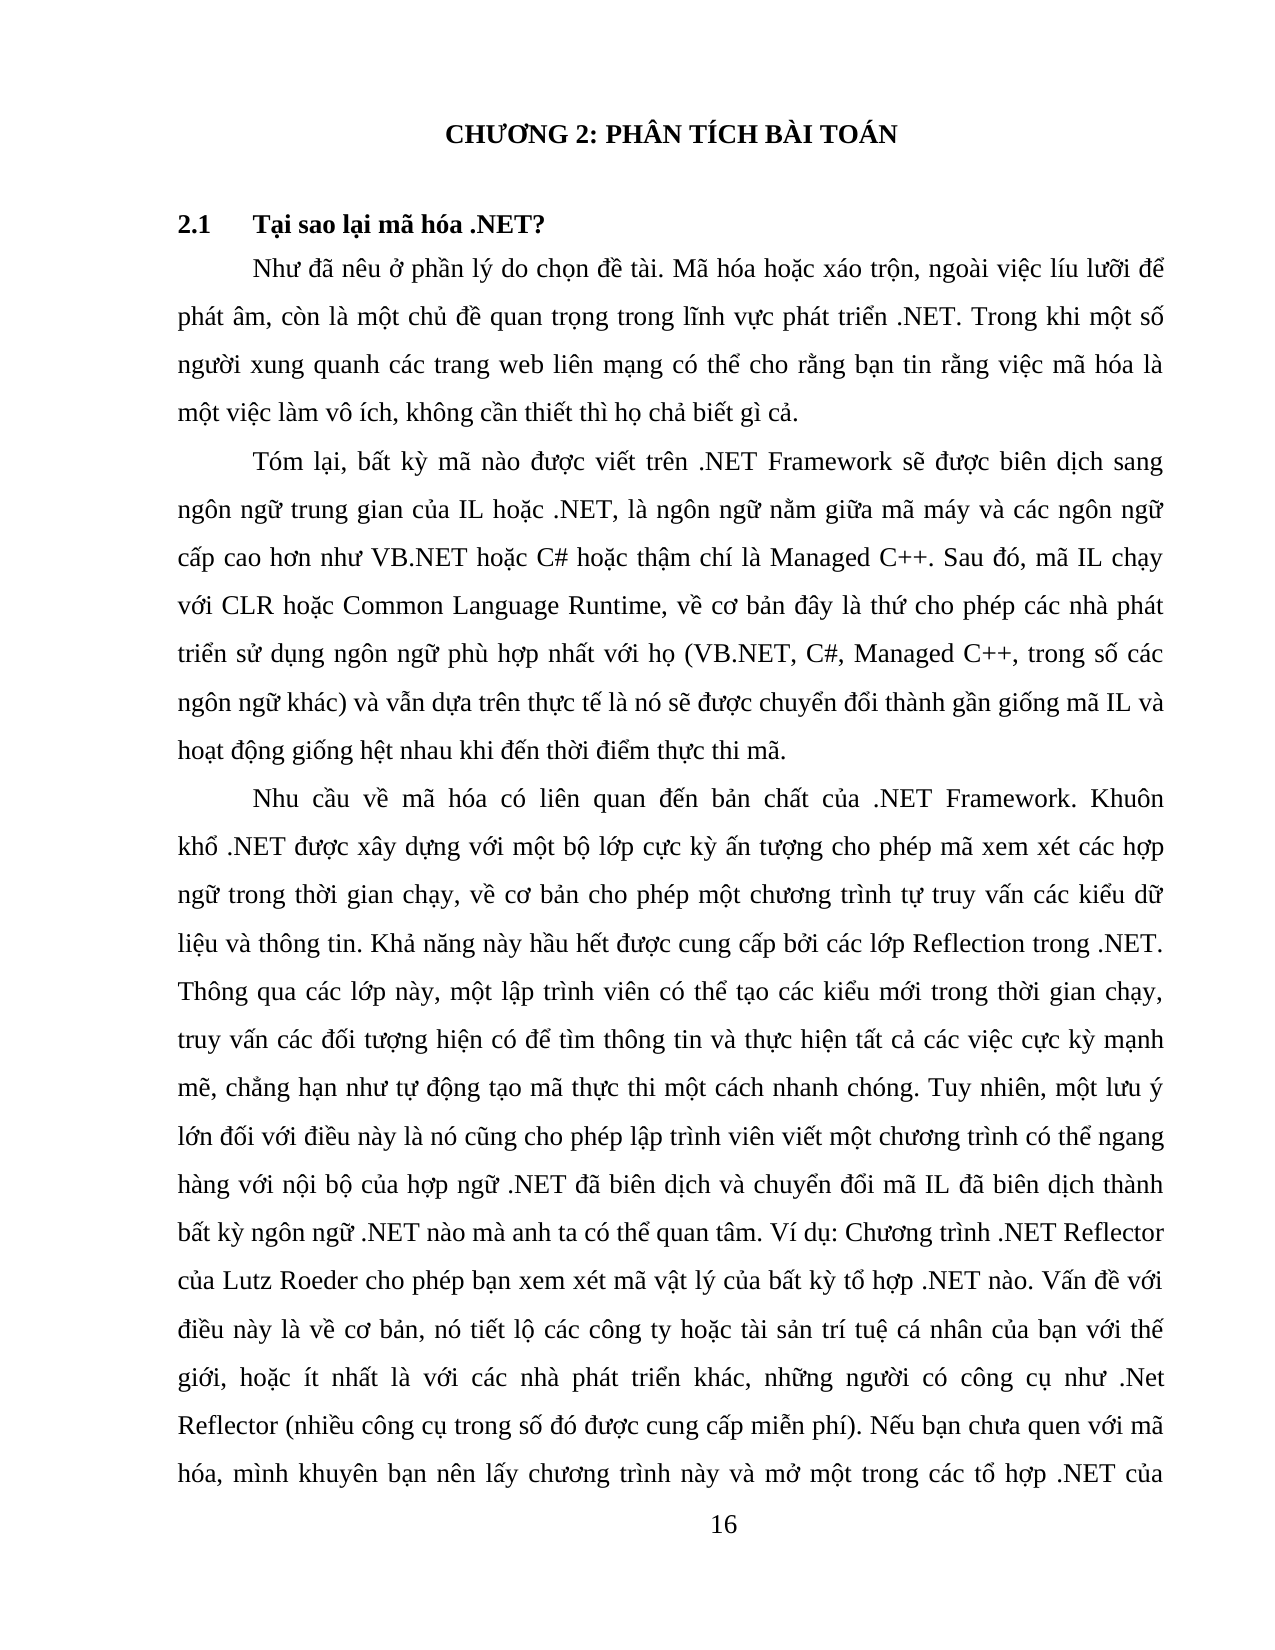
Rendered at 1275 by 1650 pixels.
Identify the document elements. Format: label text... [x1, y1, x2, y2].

subtitle Tại sao lại mã hóa .NET? [177, 208, 1014, 239]
text Tóm lại, bất kỳ mã nào được viết trên .NET Framework sẽ được biên dịch sang ngôn ngữ trung gian của IL hoặc .NET, là ngôn ngữ nằm giữa mã máy và các ngôn ngữ cấp cao hơn như VB.NET hoặc C# hoặc thậm chí là Managed C++. Sau đó, mã IL chạy với CLR hoặc Common Language Runtime, về cơ bản đây là thứ cho phép các nhà phát triển sử dụng ngôn ngữ phù hợp nhất với họ (VB.NET, C#, Managed C++, trong số các ngôn ngữ khác) và vẫn dựa trên thực tế là nó sẽ được chuyển đổi thành gần giống mã IL và hoạt động giống hệt nhau khi đến thời điểm thực thi mã. [177, 444, 1165, 765]
subtitle CHƯƠNG 2: PHÂN TÍCH BÀI TOÁN [177, 118, 1165, 149]
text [177, 782, 1165, 1488]
text Như đã nêu ở phần lý do chọn đề tài. Mã hóa hoặc xáo trộn, ngoài việc líu lưỡi để phát âm, còn là một chủ đề quan trọng trong lĩnh vực phát triển .NET. Trong khi một số người xung quanh các trang web liên mạng có thể cho rằng bạn tin rằng việc mã hóa là một việc làm vô ích, không cần thiết thì họ chả biết gì cả. [177, 252, 1165, 427]
